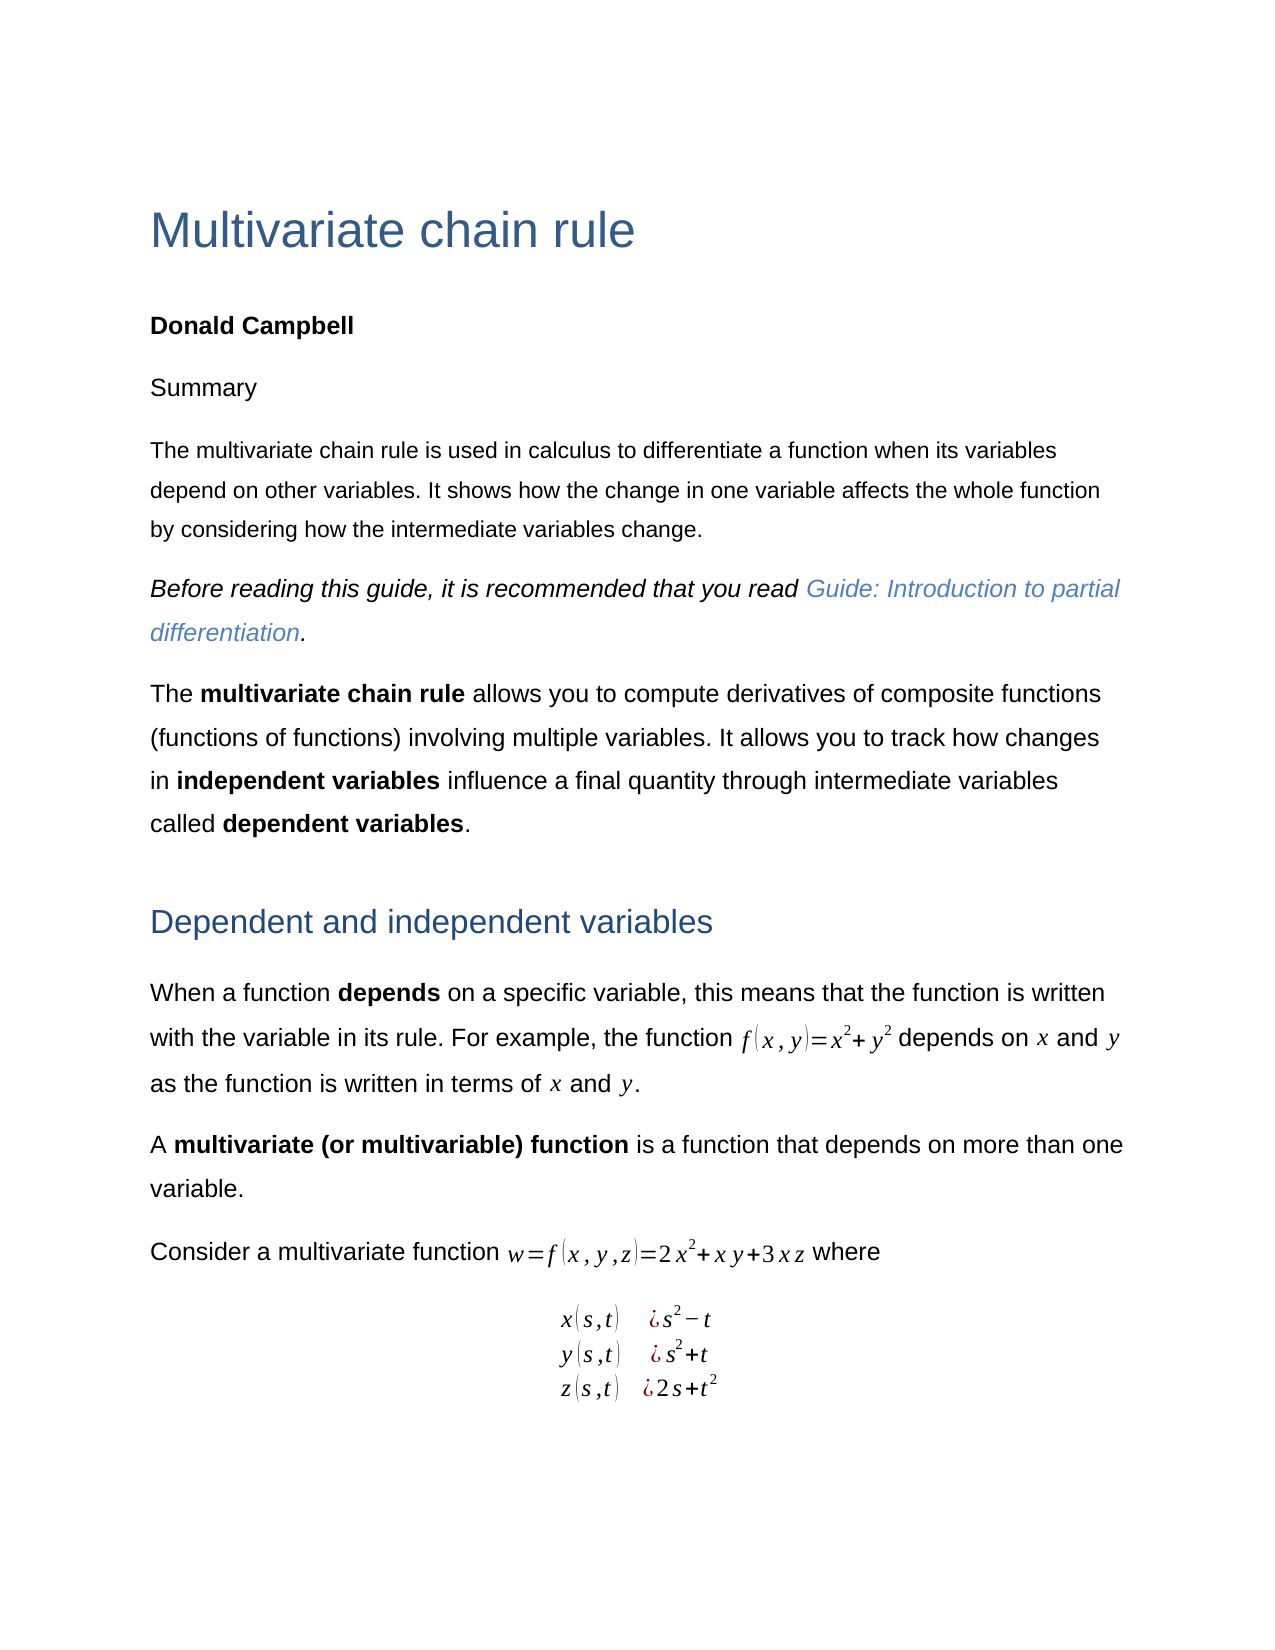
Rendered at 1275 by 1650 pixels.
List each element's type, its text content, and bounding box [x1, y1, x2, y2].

subtitle Dependent and independent variables [150, 902, 1125, 940]
text Donald Campbell [150, 311, 1125, 340]
text When a function depends on a specific variable, this means that the function is written with the variable in its rule. For example, the function depends on and as the function is written in terms of and . [150, 978, 1125, 1097]
text The multivariate chain rule is used in calculus to differentiate a function when its variables depend on other variables. It shows how the change in one variable affects the whole function by considering how the intermediate variables change. [150, 437, 1125, 543]
text Consider a multivariate function where [150, 1235, 1125, 1268]
text A multivariate (or multivariable) function is a function that depends on more than one variable. [150, 1130, 1125, 1202]
text The multivariate chain rule allows you to compute derivatives of composite functions (functions of functions) involving multiple variables. It allows you to track how changes in independent variables influence a final quantity through intermediate variables called dependent variables. [150, 679, 1125, 838]
title Multivariate chain rule [150, 200, 1125, 257]
text Before reading this guide, it is recommended that you read Guide: Introduction to partial differentiation. [150, 574, 1125, 646]
